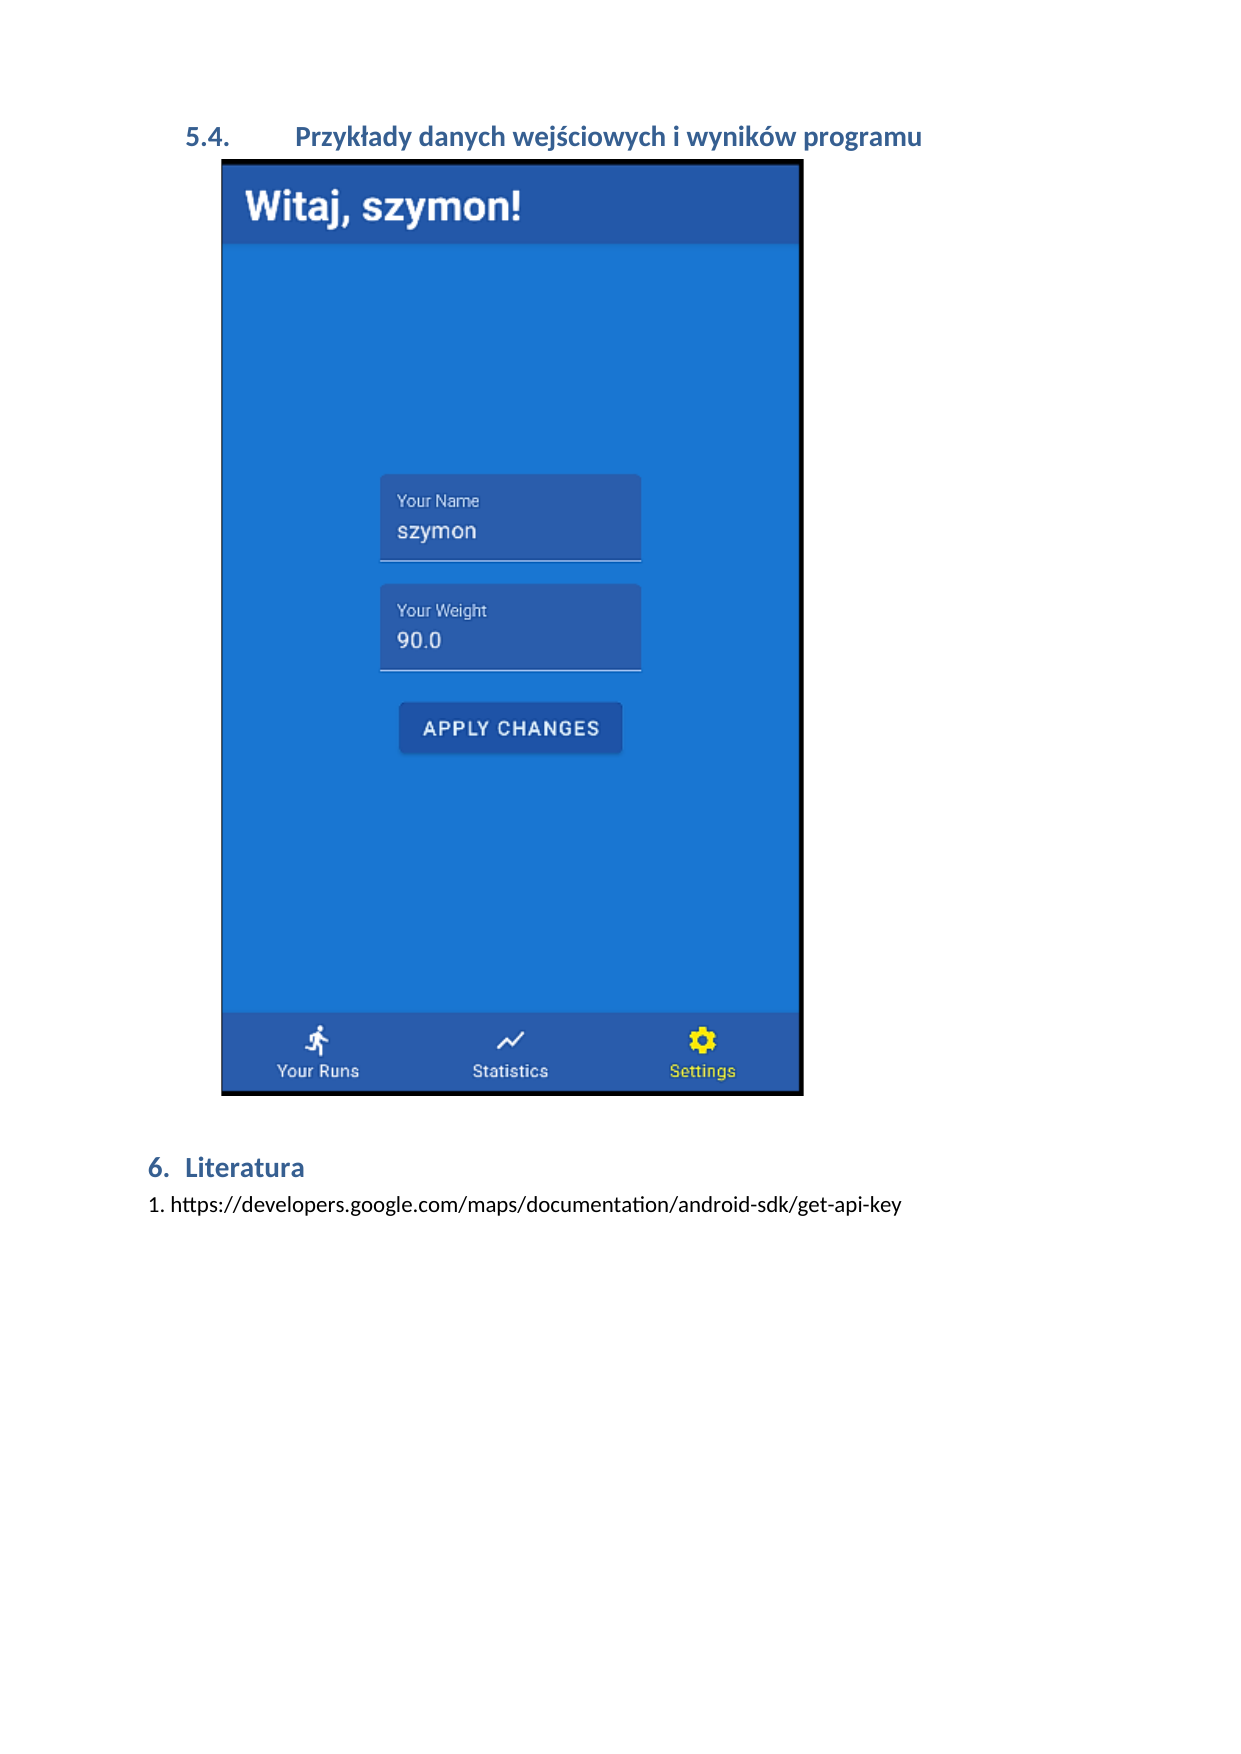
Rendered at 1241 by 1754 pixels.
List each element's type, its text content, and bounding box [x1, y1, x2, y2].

picture [221, 159, 804, 1096]
subtitle Literatura [148, 1149, 1093, 1185]
text 1. https://developers.google.com/maps/documentation/android-sdk/get-api-key [148, 1190, 1093, 1218]
subtitle Przykłady danych wejściowych i wyników programu [185, 118, 1093, 154]
